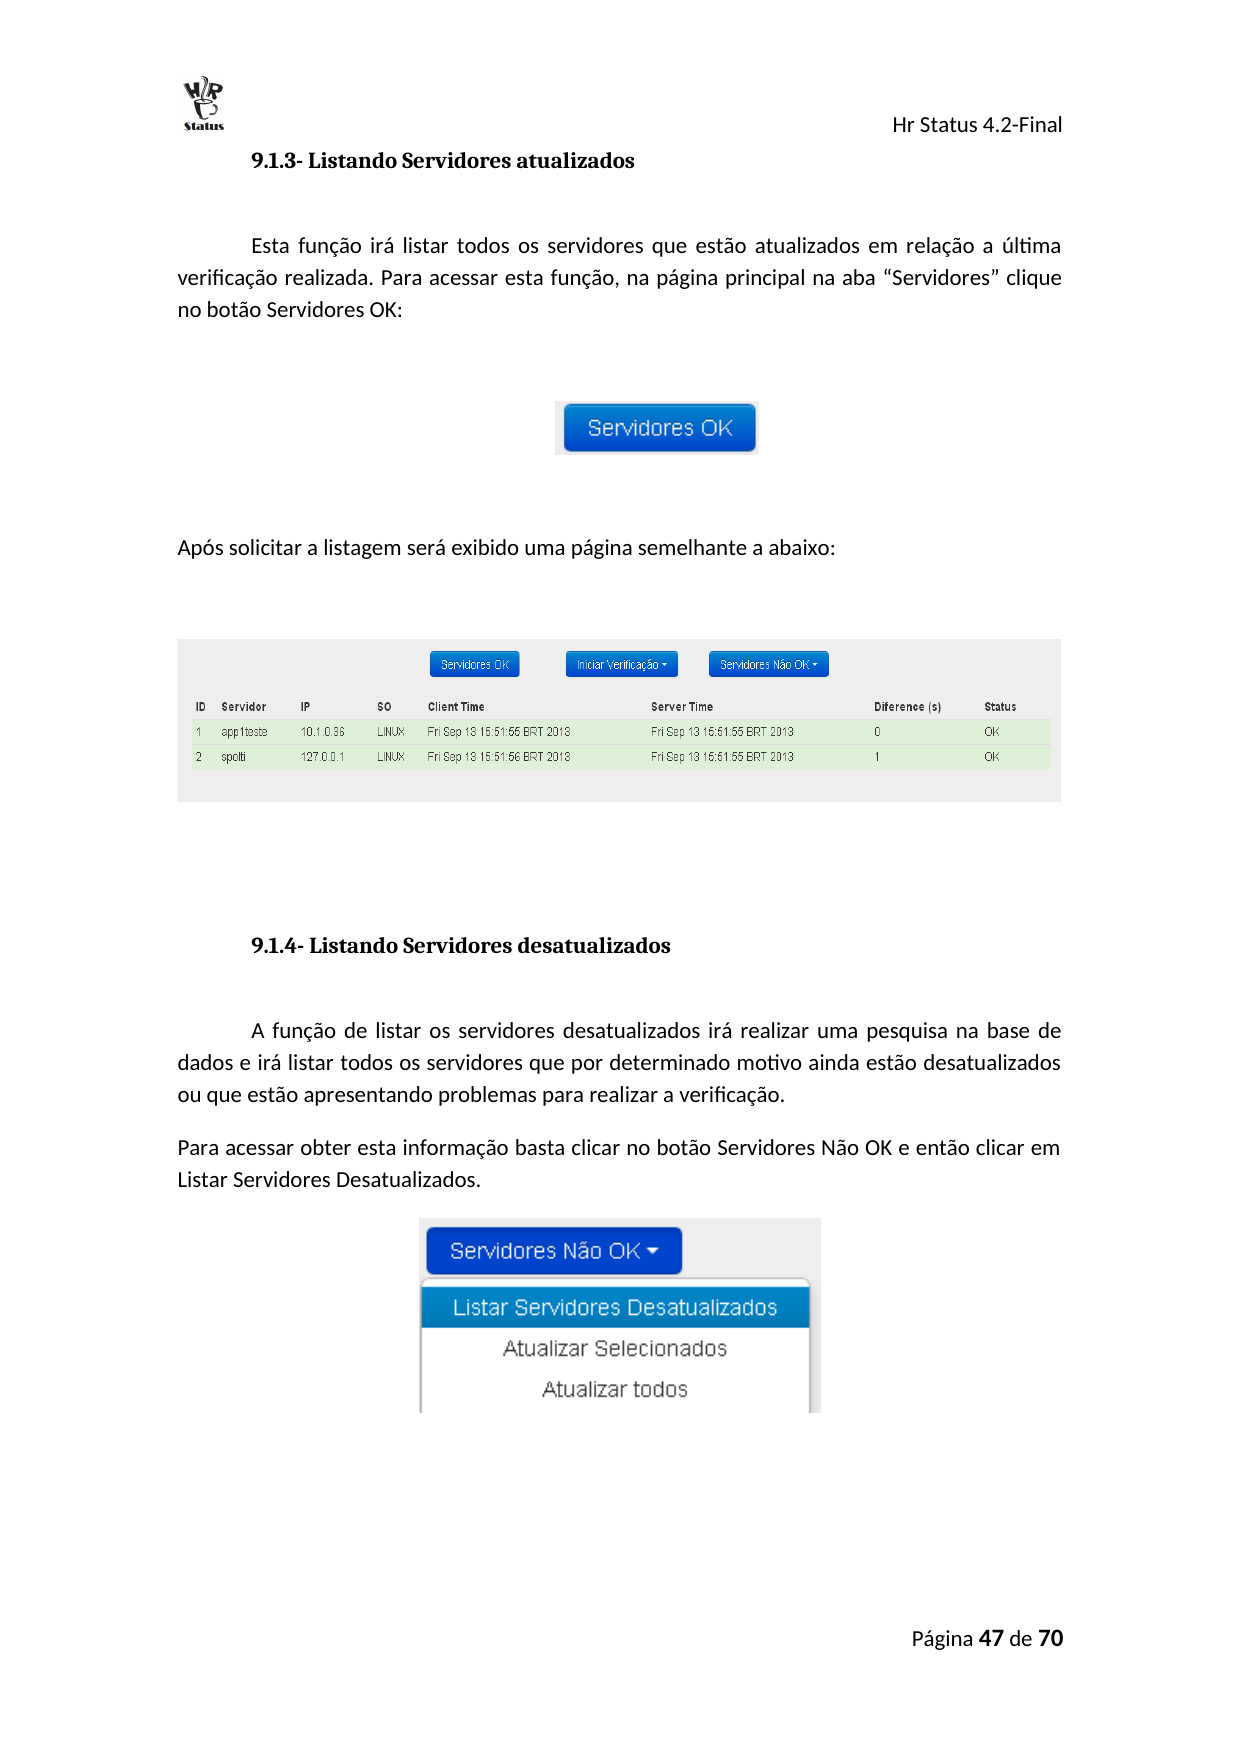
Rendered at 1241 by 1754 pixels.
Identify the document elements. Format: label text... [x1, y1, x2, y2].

picture [177, 73, 228, 133]
subtitle 9.1.4- Listando Servidores desatualizados [177, 933, 1063, 959]
text Para acessar obter esta informação basta clicar no botão Servidores Não OK e então clicar em Listar Servidores Desatualizados. [177, 1133, 1063, 1194]
subtitle 9.1.3- Listando Servidores atualizados [177, 148, 1063, 174]
picture [177, 639, 1062, 802]
text Após solicitar a listagem será exibido uma página semelhante a abaixo: [177, 533, 1063, 561]
text A função de listar os servidores desatualizados irá realizar uma pesquisa na base de dados e irá listar todos os servidores que por determinado motivo ainda estão desatualizados ou que estão apresentando problemas para realizar a verificação. [177, 1016, 1063, 1108]
picture [419, 1218, 822, 1413]
picture [555, 401, 759, 455]
text Esta função irá listar todos os servidores que estão atualizados em relação a última verificação realizada. Para acessar esta função, na página principal na aba “Servidores” clique no botão Servidores OK: [177, 231, 1063, 323]
